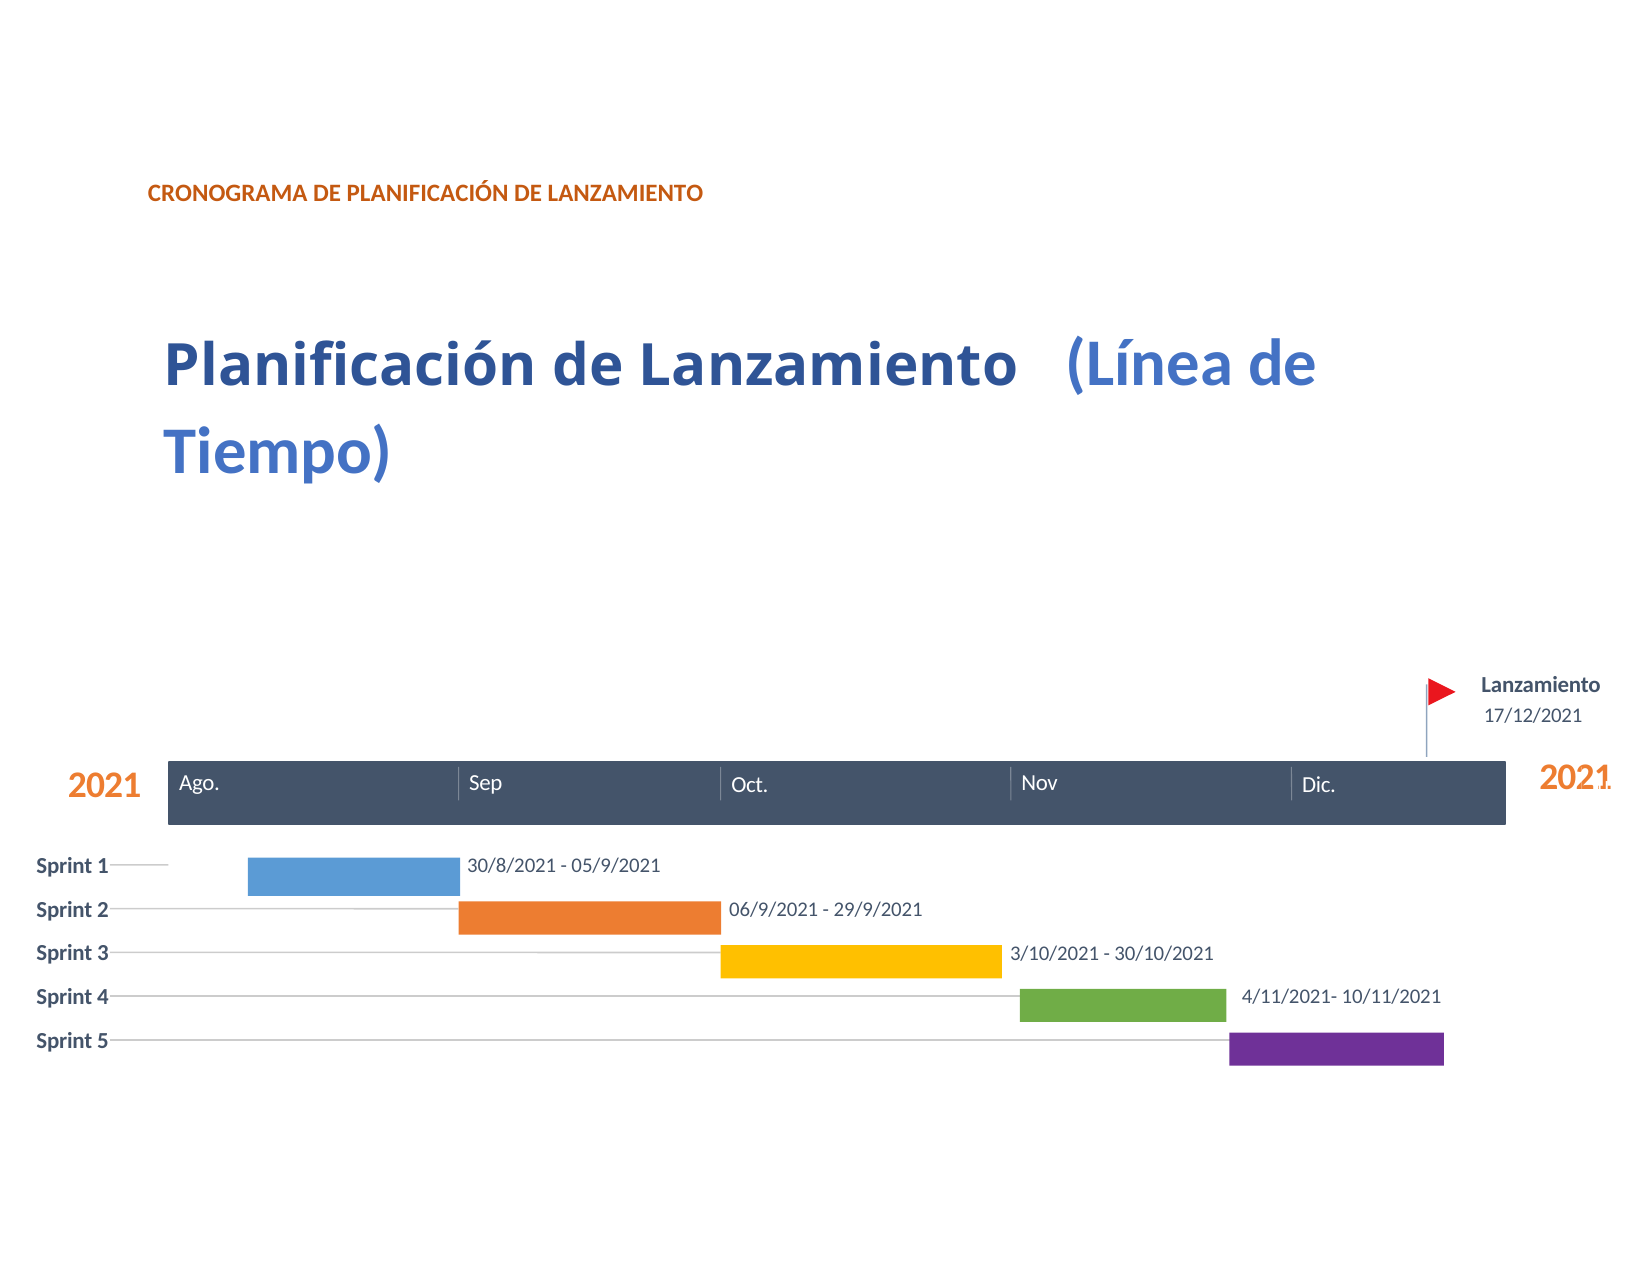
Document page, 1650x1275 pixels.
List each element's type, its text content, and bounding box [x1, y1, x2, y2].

text CRONOGRAMA DE PLANIFICACIÓN DE LANZAMIENTO [148, 177, 1502, 208]
